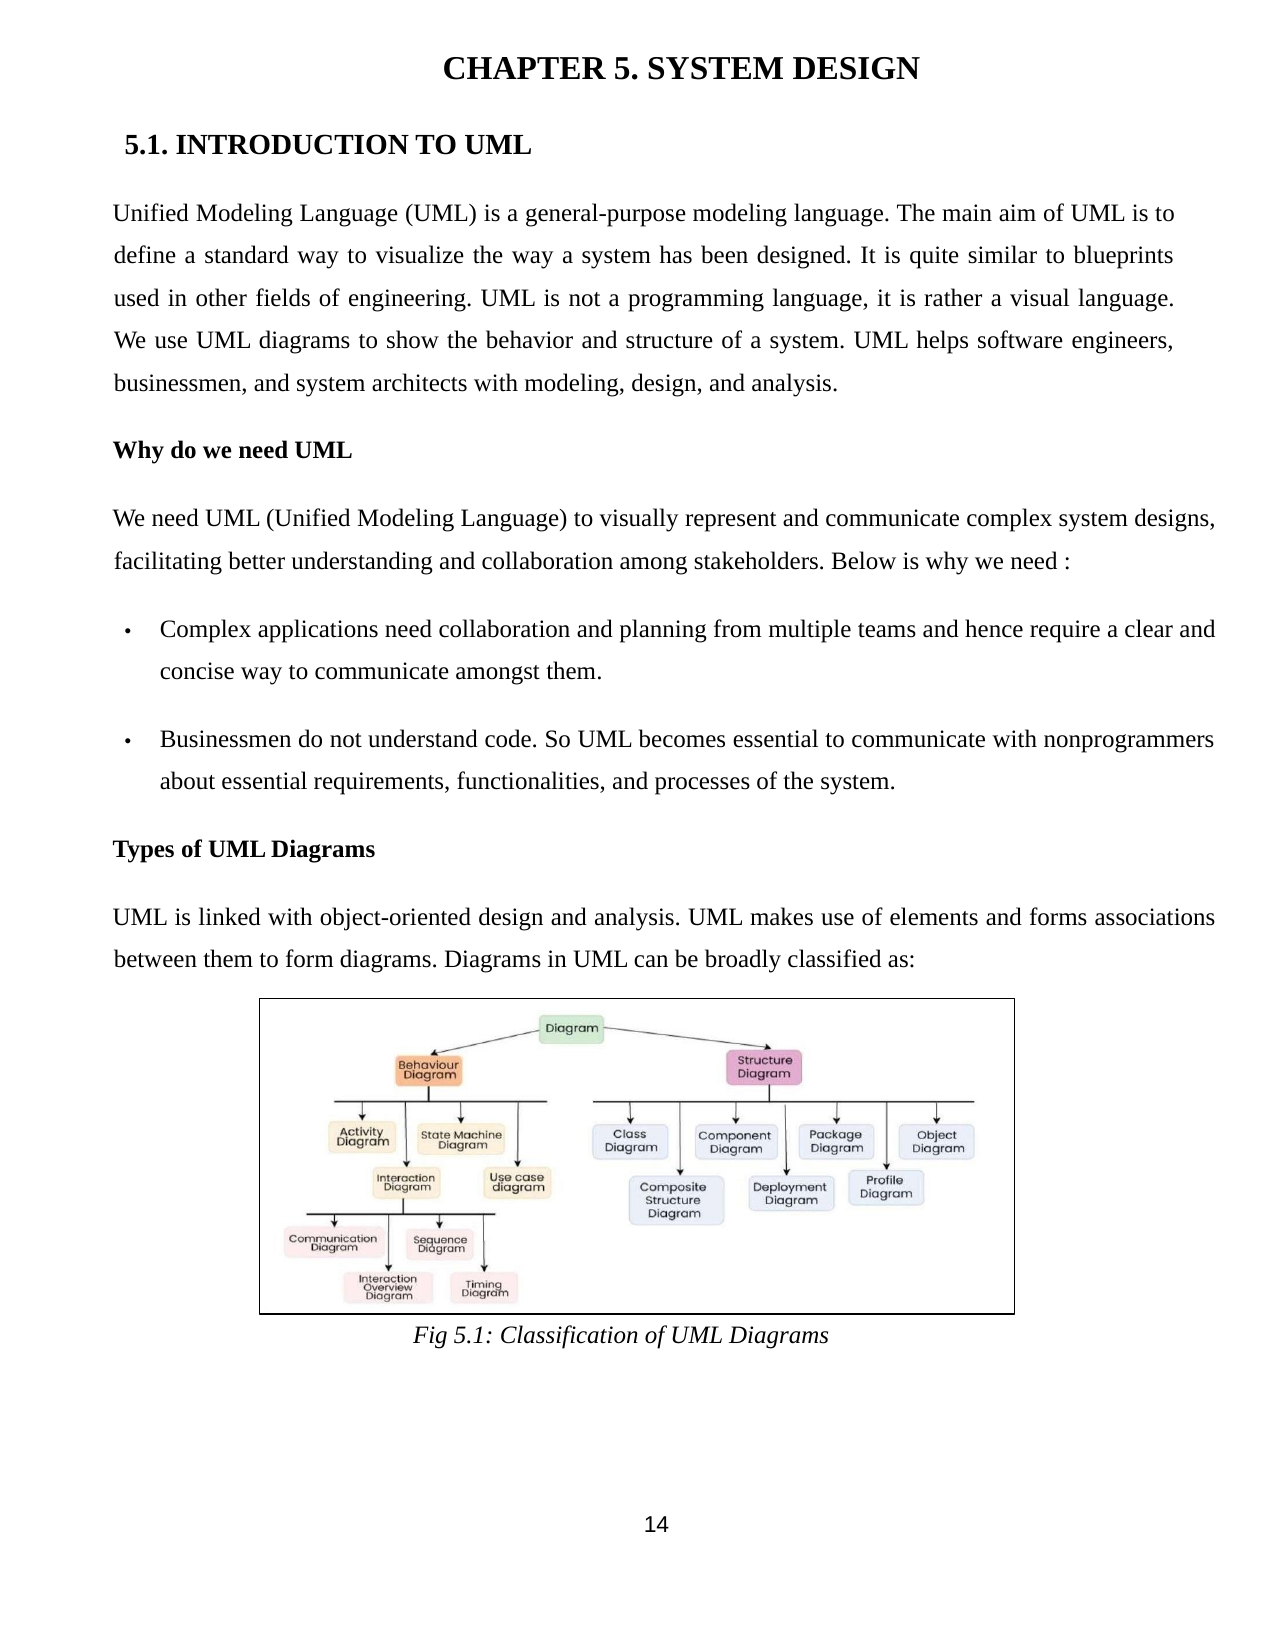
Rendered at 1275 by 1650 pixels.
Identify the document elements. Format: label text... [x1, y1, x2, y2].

list Complex applications need collaboration and planning from multiple teams and hence require a clear and concise way to communicate amongst them. [124, 614, 1216, 685]
subtitle 5.1. INTRODUCTION TO UML [124, 127, 1275, 161]
text UML is linked with object-oriented design and analysis. UML makes use of elements and forms associations between them to form diagrams. Diagrams in UML can be broadly classified as: [112, 902, 1216, 973]
text We need UML (Unified Modeling Language) to visually represent and communicate complex system designs, facilitating better understanding and collaboration among stakeholders. Below is why we need : [112, 503, 1216, 575]
subtitle CHAPTER 5. SYSTEM DESIGN [164, 49, 1198, 87]
picture [264, 1010, 980, 1311]
text Why do we need UML [112, 436, 1211, 464]
text Unified Modeling Language (UML) is a general-purpose modeling language. The main aim of UML is to define a standard way to visualize the way a system has been designed. It is quite similar to blueprints used in other fields of engineering. UML is not a programming language, it is rather a visual language. We use UML diagrams to show the behavior and structure of a system. UML helps software engineers, businessmen, and system architects with modeling, design, and analysis. [112, 198, 1176, 397]
text Fig 5.1: Classification of UML Diagrams [68, 1321, 1174, 1349]
list Businessmen do not understand code. So UML becomes essential to communicate with nonprogrammers about essential requirements, functionalities, and processes of the system. [124, 724, 1216, 795]
text Types of UML Diagrams [112, 834, 1211, 863]
